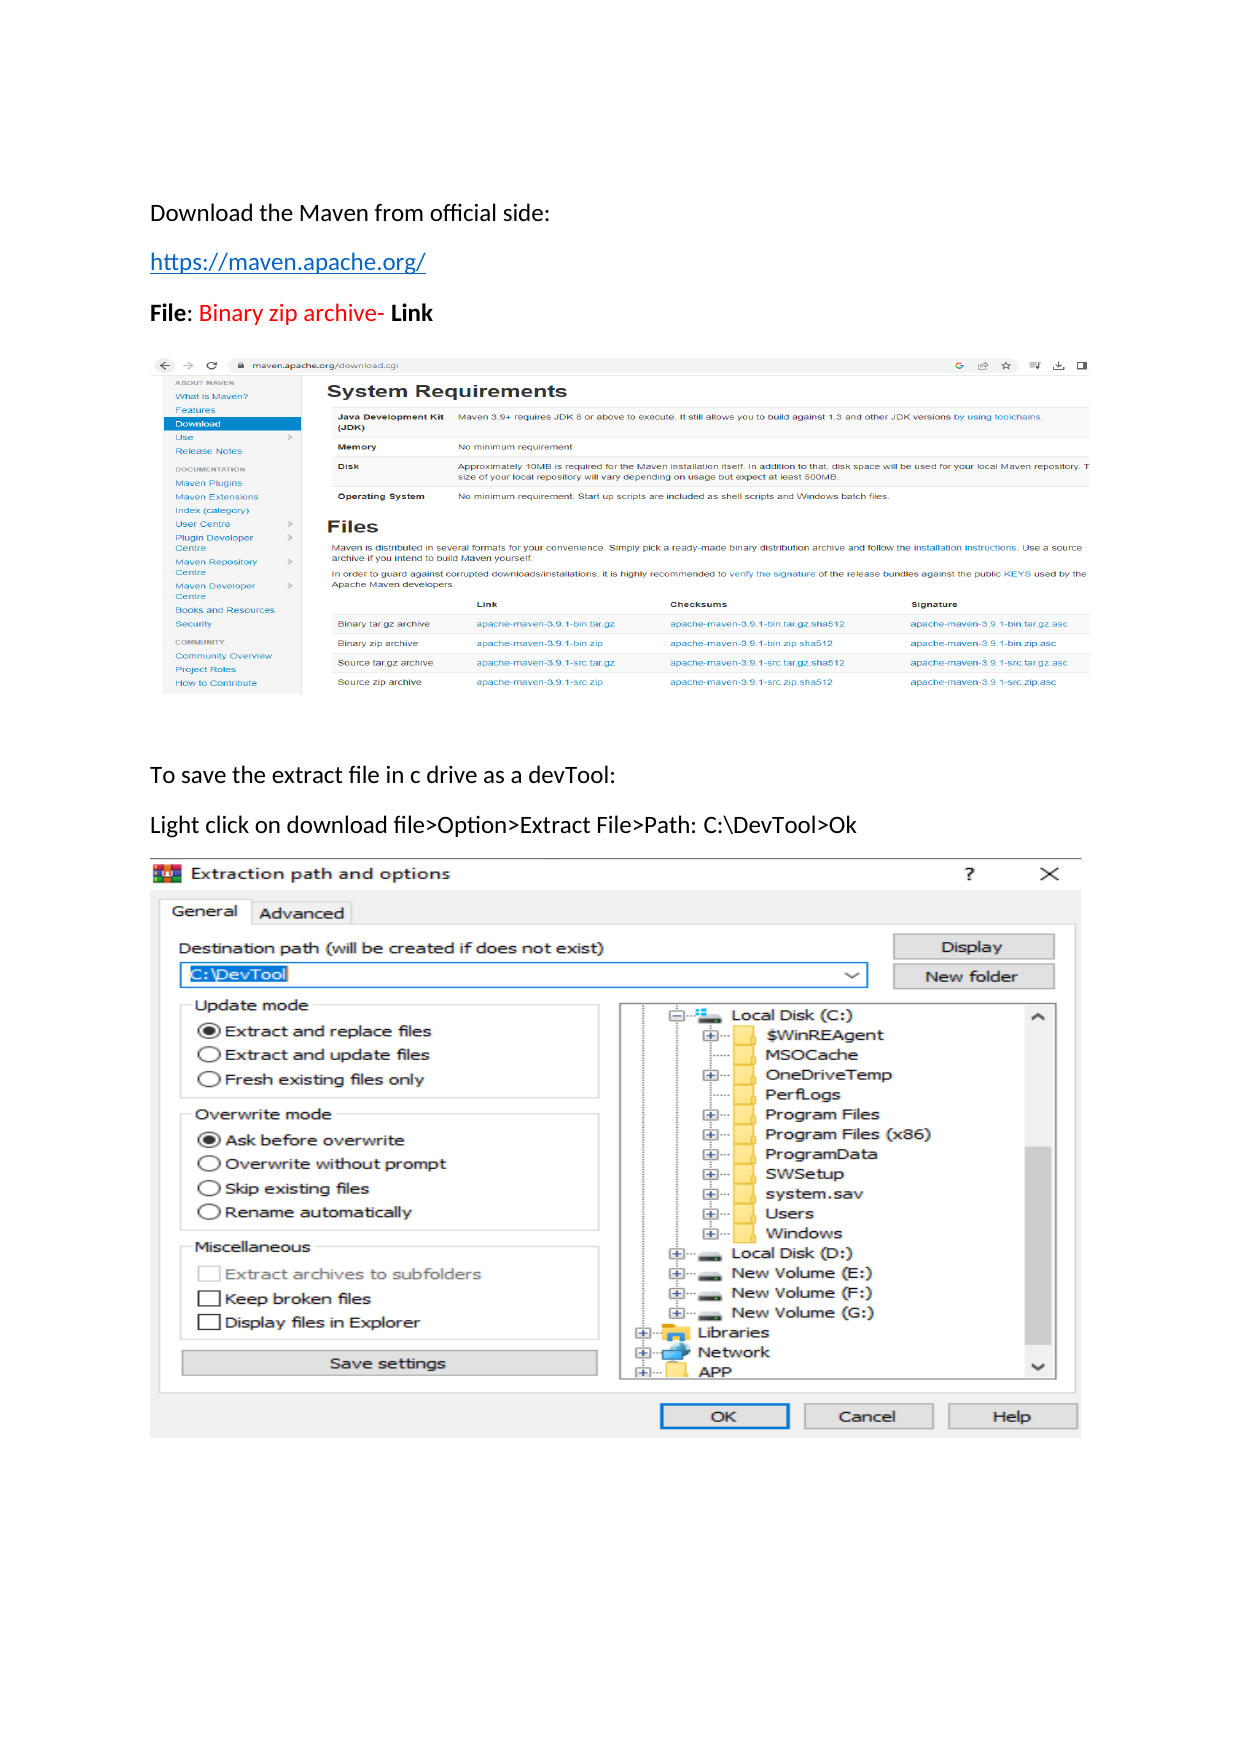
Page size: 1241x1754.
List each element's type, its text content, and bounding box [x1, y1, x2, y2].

text Download the Maven from official side: [150, 197, 1090, 227]
text File: Binary zip archive- Link [150, 296, 1090, 327]
text Light click on download file>Option>Extract File>Path: C:\DevTool>Ok [150, 809, 1090, 839]
text To save the extract file in c drive as a devTool: [150, 759, 1090, 790]
text https://maven.apache.org/ [150, 246, 1090, 277]
picture [150, 858, 1082, 1438]
picture [150, 358, 1090, 694]
